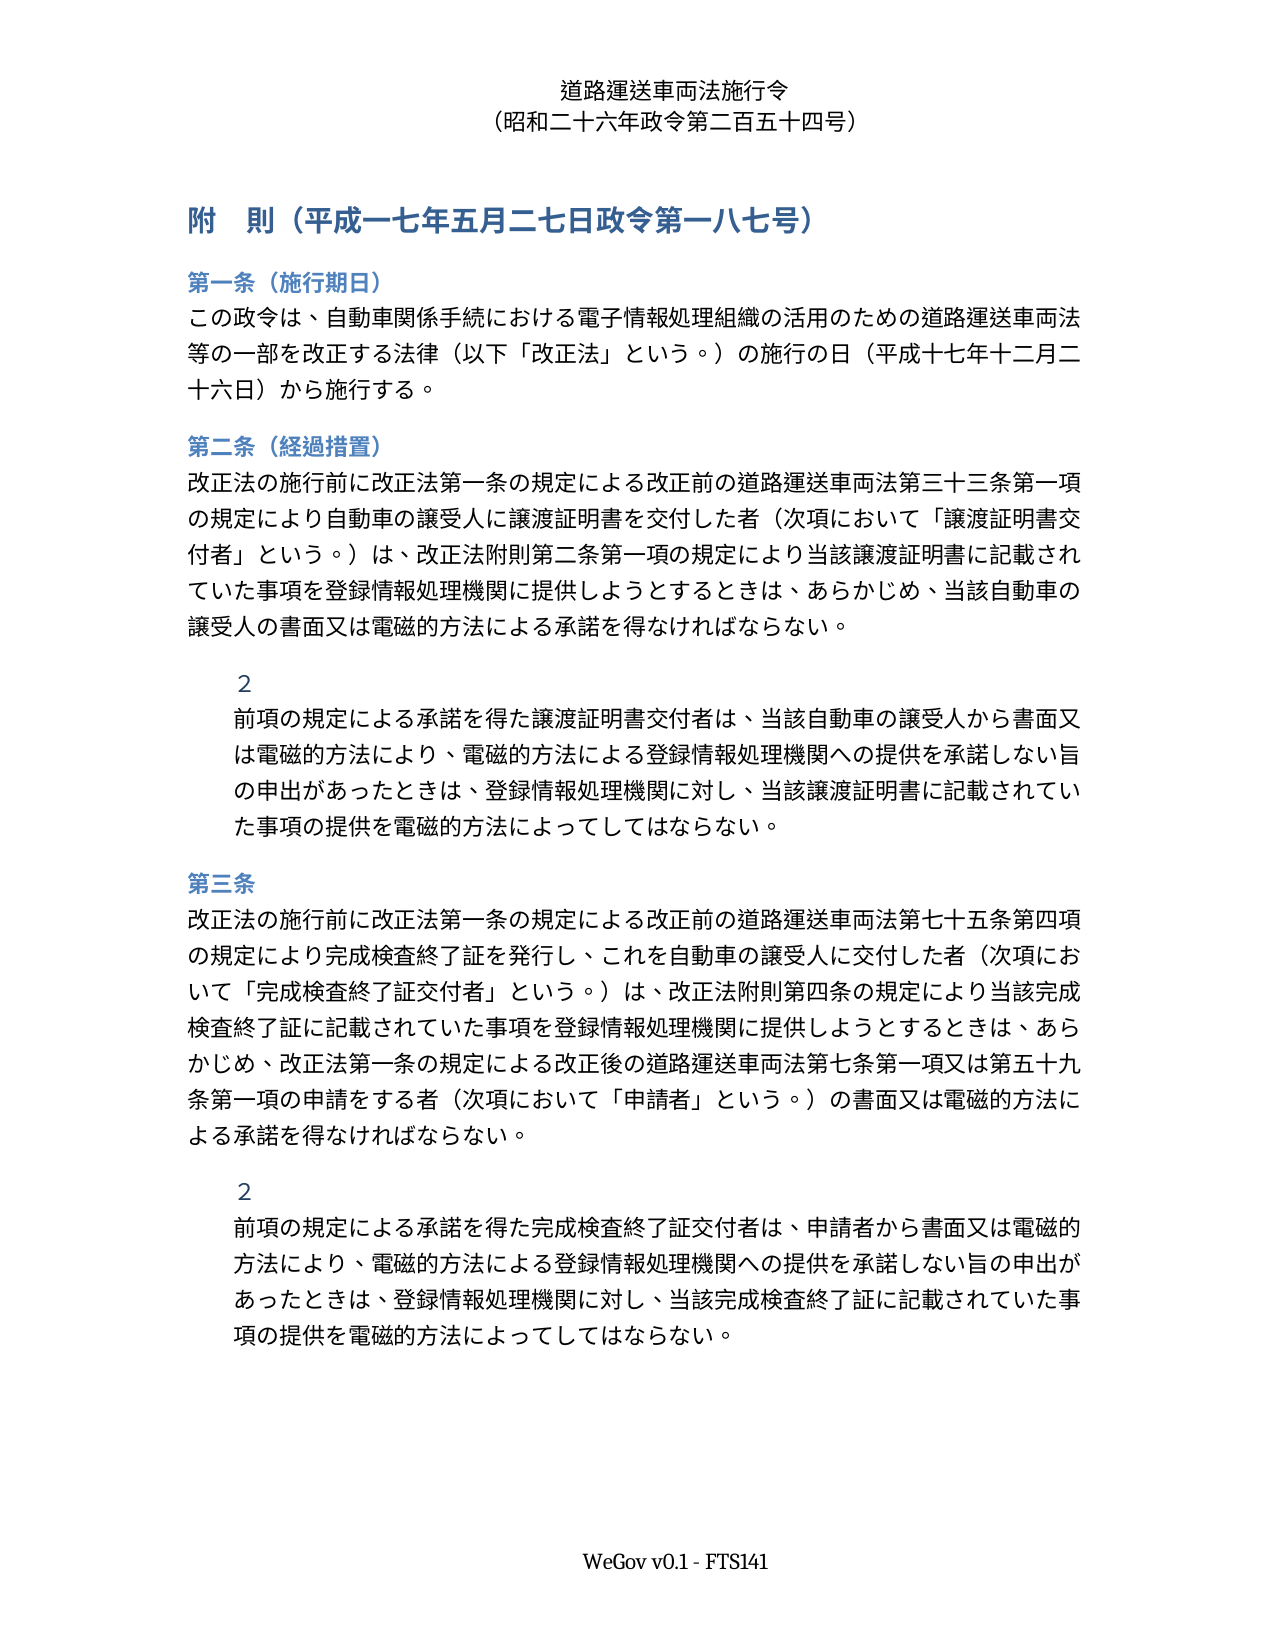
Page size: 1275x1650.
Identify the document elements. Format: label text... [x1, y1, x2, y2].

text 前項の規定による承諾を得た完成検査終了証交付者は、申請者から書面又は電磁的方法により、電磁的方法による登録情報処理機関への提供を承諾しない旨の申出があったときは、登録情報処理機関に対し、当該完成検査終了証に記載されていた事項の提供を電磁的方法によってしてはならない。 [233, 1212, 1087, 1351]
text この政令は、自動車関係手続における電子情報処理組織の活用のための道路運送車両法等の一部を改正する法律（以下「改正法」という。）の施行の日（平成十七年十二月二十六日）から施行する。 [187, 302, 1087, 406]
text 改正法の施行前に改正法第一条の規定による改正前の道路運送車両法第七十五条第四項の規定により完成検査終了証を発行し、これを自動車の譲受人に交付した者（次項において「完成検査終了証交付者」という。）は、改正法附則第四条の規定により当該完成検査終了証に記載されていた事項を登録情報処理機関に提供しようとするときは、あらかじめ、改正法第一条の規定による改正後の道路運送車両法第七条第一項又は第五十九条第一項の申請をする者（次項において「申請者」という。）の書面又は電磁的方法による承諾を得なければならない。 [187, 904, 1087, 1151]
subtitle 第一条（施行期日） [187, 266, 1087, 298]
text 改正法の施行前に改正法第一条の規定による改正前の道路運送車両法第三十三条第一項の規定により自動車の譲受人に譲渡証明書を交付した者（次項において「譲渡証明書交付者」という。）は、改正法附則第二条第一項の規定により当該譲渡証明書に記載されていた事項を登録情報処理機関に提供しようとするときは、あらかじめ、当該自動車の譲受人の書面又は電磁的方法による承諾を得なければならない。 [187, 467, 1087, 642]
subtitle 附 則（平成一七年五月二七日政令第一八七号） [187, 200, 1087, 240]
subtitle 第三条 [187, 868, 1087, 899]
text 前項の規定による承諾を得た譲渡証明書交付者は、当該自動車の譲受人から書面又は電磁的方法により、電磁的方法による登録情報処理機関への提供を承諾しない旨の申出があったときは、登録情報処理機関に対し、当該譲渡証明書に記載されていた事項の提供を電磁的方法によってしてはならない。 [233, 703, 1087, 842]
subtitle ２ [233, 1176, 1087, 1208]
subtitle ２ [233, 667, 1087, 699]
subtitle 第二条（経過措置） [187, 431, 1087, 462]
